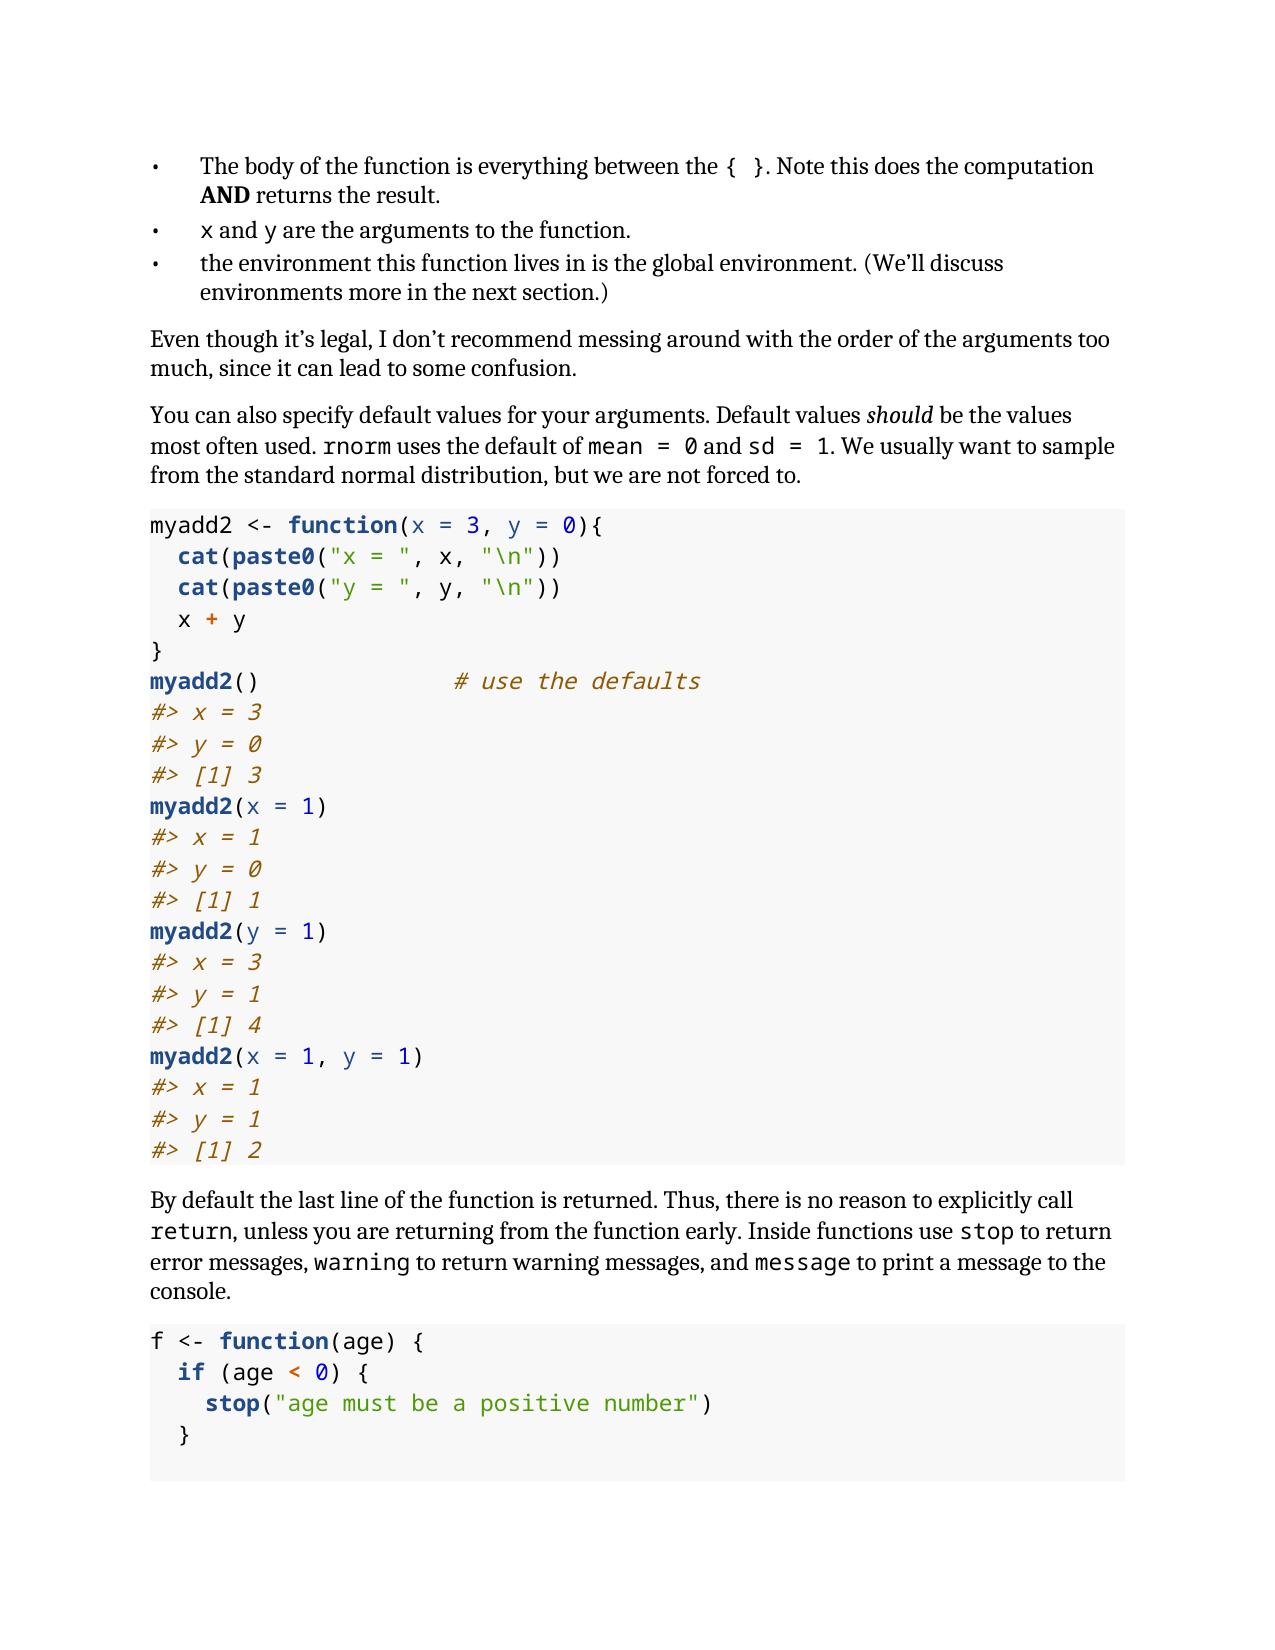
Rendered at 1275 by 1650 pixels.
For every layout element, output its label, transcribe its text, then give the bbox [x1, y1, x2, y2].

text You can also specify default values for your arguments. Default values should be the values most often used. rnorm uses the default of mean = 0 and sd = 1. We usually want to sample from the standard normal distribution, but we are not forced to. [150, 401, 1125, 490]
list x and y are the arguments to the function. [150, 214, 1125, 245]
list the environment this function lives in is the global environment. (We’ll discuss environments more in the next section.) [150, 249, 1125, 306]
text Even though it’s legal, I don’t recommend messing around with the order of the arguments too much, since it can lead to some confusion. [150, 325, 1125, 382]
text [150, 1324, 1125, 1481]
text myadd2 <- function(x = 3, y = 0){ cat(paste0("x = ", x, "\n")) cat(paste0("y = ", y, "\n")) x + y } myadd2() # use the defaults #> x = 3 #> y = 0 #> [1] 3 myadd2(x = 1) #> x = 1 #> y = 0 #> [1] 1 myadd2(y = 1) #> x = 3 #> y = 1 #> [1] 4 myadd2(x = 1, y = 1) #> x = 1 #> y = 1 #> [1] 2 [150, 509, 1125, 1165]
text By default the last line of the function is returned. Thus, there is no reason to explicitly call return, unless you are returning from the function early. Inside functions use stop to return error messages, warning to return warning messages, and message to print a message to the console. [150, 1186, 1125, 1306]
list The body of the function is everything between the { }. Note this does the computation AND returns the result. [150, 150, 1125, 210]
